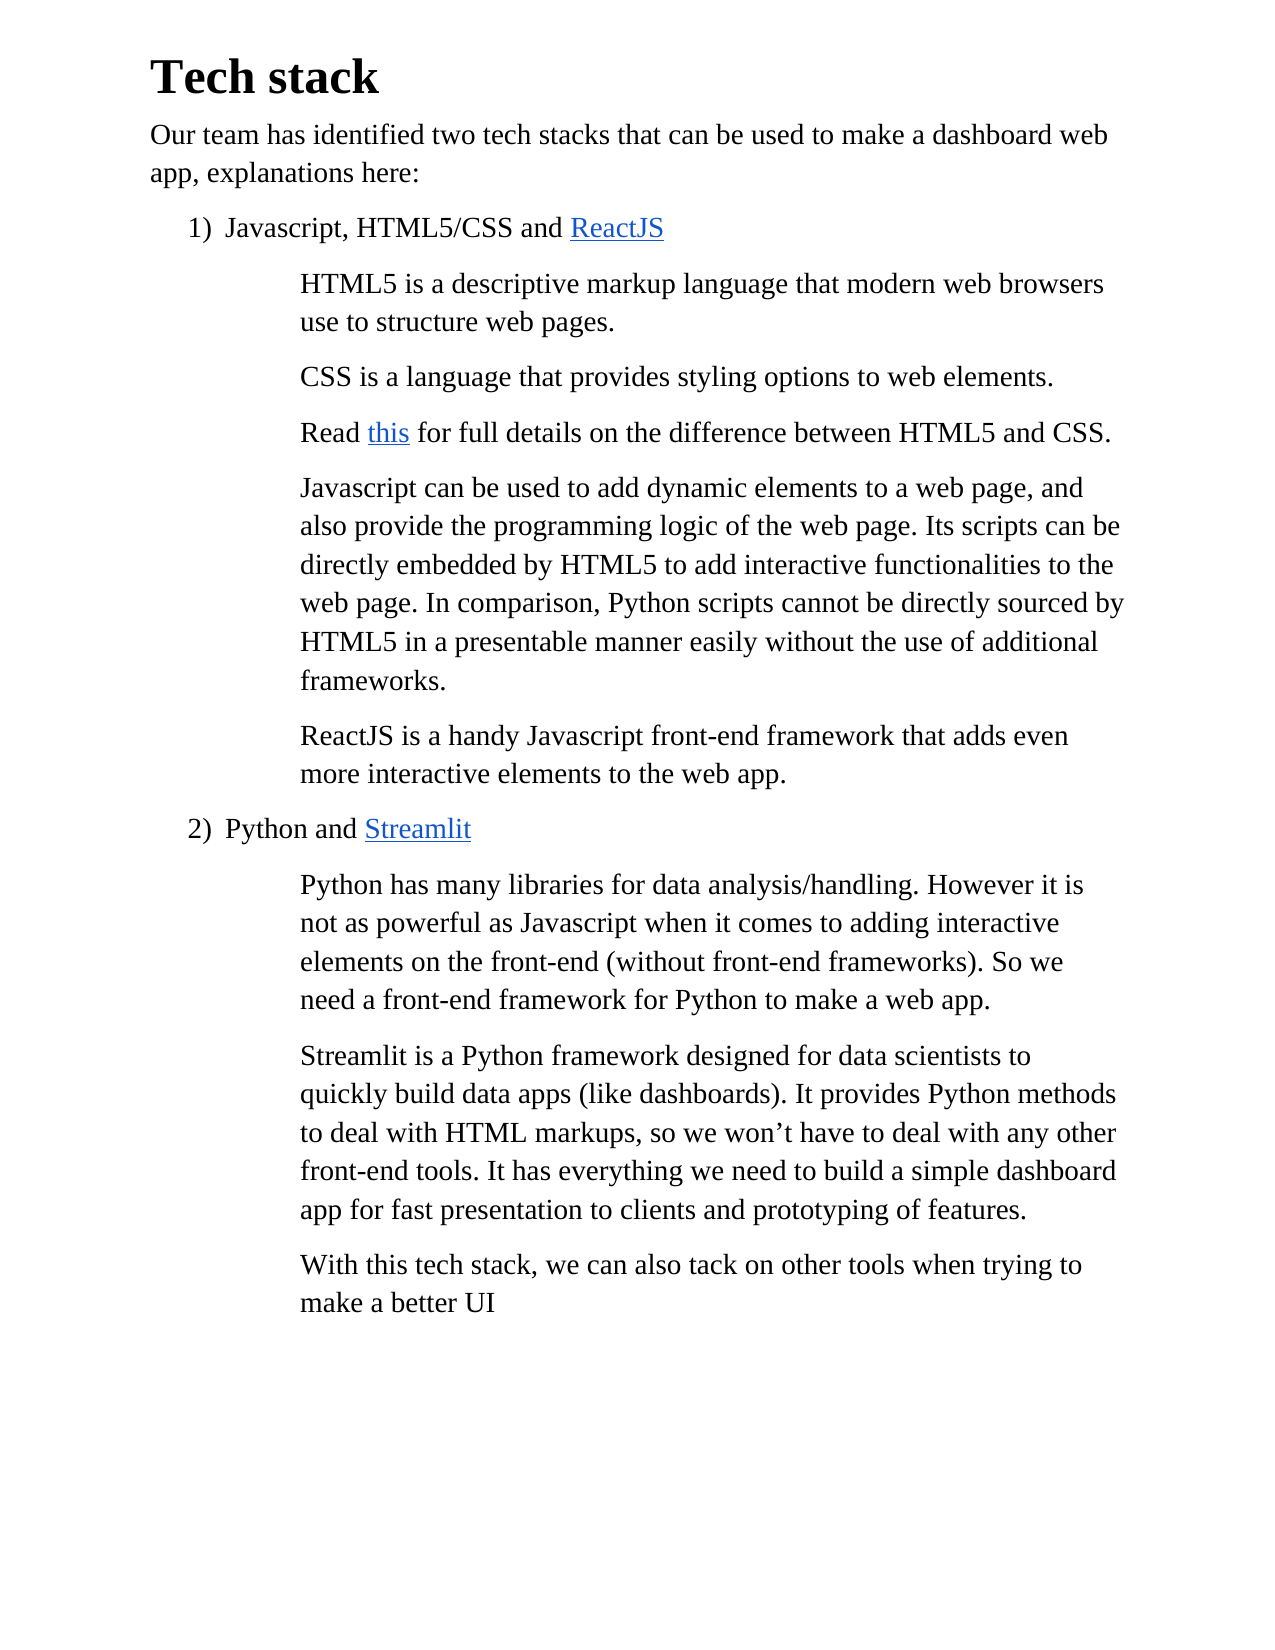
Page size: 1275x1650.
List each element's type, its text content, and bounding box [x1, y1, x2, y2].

text Read this for full details on the difference between HTML5 and CSS. [300, 415, 1125, 448]
list Python and Streamlit [187, 812, 1125, 845]
text Python has many libraries for data analysis/handling. However it is not as powerful as Javascript when it comes to adding interactive elements on the front-end (without front-end frameworks). So we need a front-end framework for Python to make a web app. [300, 867, 1125, 1016]
list Javascript, HTML5/CSS and ReactJS [187, 211, 1125, 244]
text Javascript can be used to add dynamic elements to a web page, and also provide the programming logic of the web page. Its scripts can be directly embedded by HTML5 to add interactive functionalities to the web page. In comparison, Python scripts cannot be directly sourced by HTML5 in a presentable manner easily without the use of additional frameworks. [300, 470, 1125, 696]
subtitle Tech stack [150, 47, 1125, 104]
text CSS is a language that provides styling options to web elements. [300, 359, 1125, 393]
text Streamlit is a Python framework designed for data scientists to quickly build data apps (like dashboards). It provides Python methods to deal with HTML markups, so we won’t have to deal with any other front-end tools. It has everything we need to build a simple dashboard app for fast presentation to clients and prototyping of features. [300, 1038, 1125, 1225]
text With this tech stack, we can also tack on other tools when trying to make a better UI [300, 1247, 1125, 1319]
text Our team has identified two tech stacks that can be used to make a dashboard web app, explanations here: [150, 117, 1125, 189]
text ReactJS is a handy Javascript front-end framework that adds even more interactive elements to the web app. [300, 718, 1125, 790]
text HTML5 is a descriptive markup language that modern web browsers use to structure web pages. [300, 266, 1125, 338]
